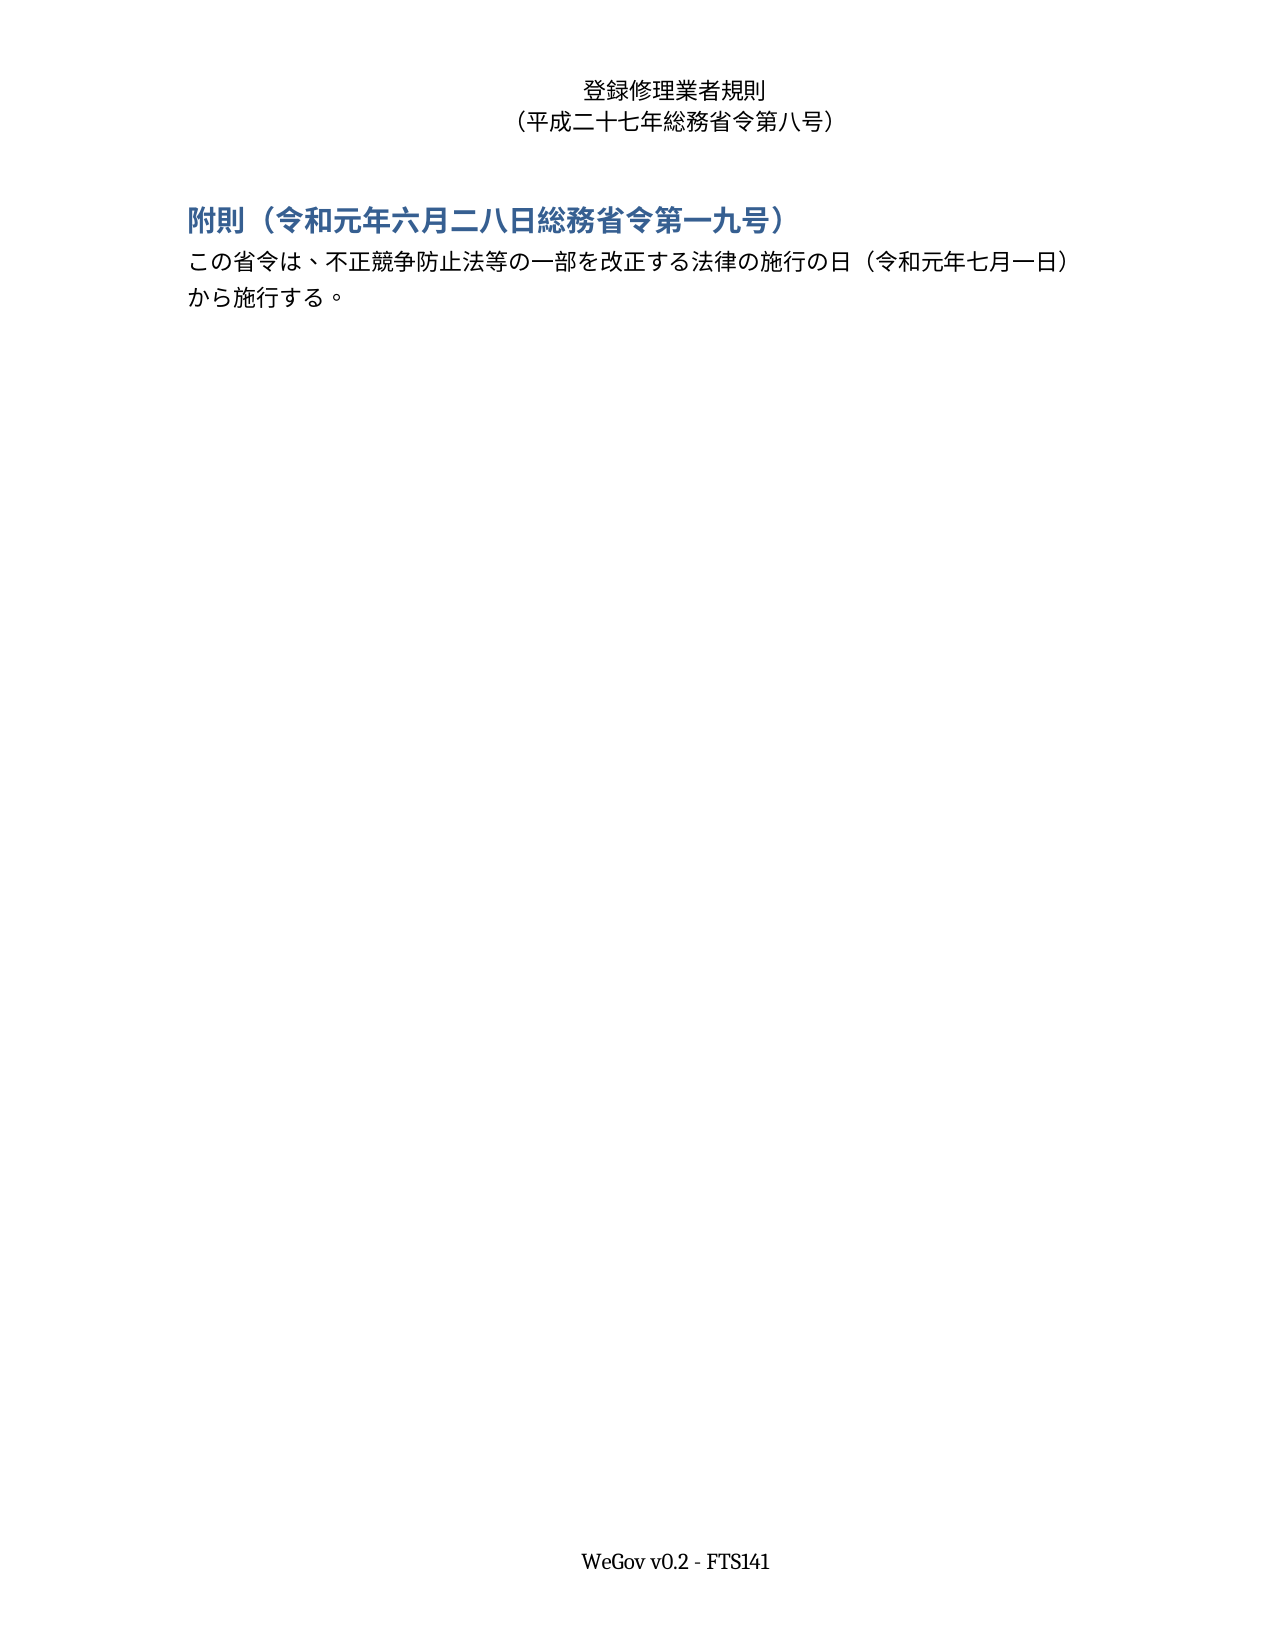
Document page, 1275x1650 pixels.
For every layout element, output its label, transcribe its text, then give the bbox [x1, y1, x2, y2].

subtitle 附則（令和元年六月二八日総務省令第一九号） [187, 200, 1087, 240]
text この省令は、不正競争防止法等の一部を改正する法律の施行の日（令和元年七月一日）から施行する。 [187, 246, 1087, 313]
